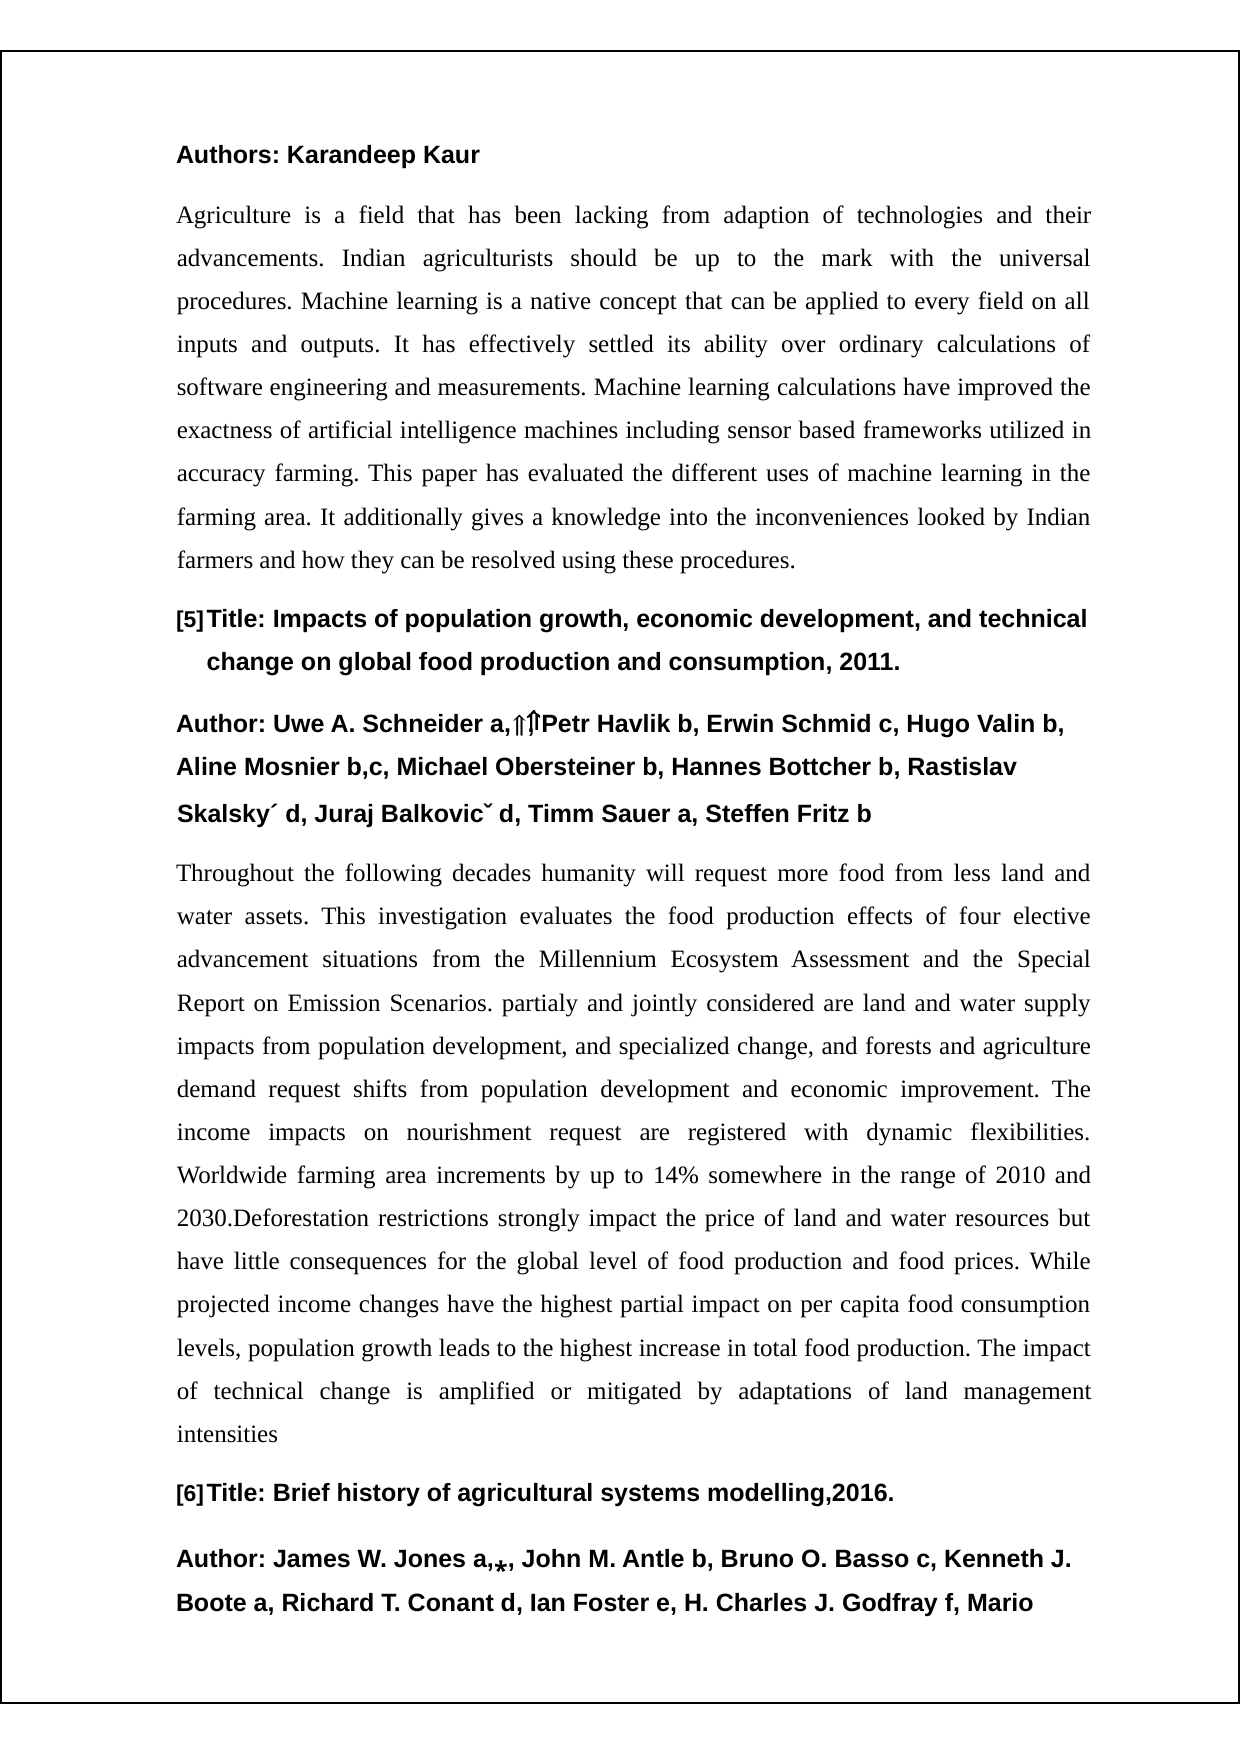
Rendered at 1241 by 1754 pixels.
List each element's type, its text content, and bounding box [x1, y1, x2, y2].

text Agriculture is a field that has been lacking from adaption of technologies and their advancements. Indian agriculturists should be up to the mark with the universal procedures. Machine learning is a native concept that can be applied to every field on all inputs and outputs. It has effectively settled its ability over ordinary calculations of software engineering and measurements. Machine learning calculations have improved the exactness of artificial intelligence machines including sensor based frameworks utilized in accuracy farming. This paper has evaluated the different uses of machine learning in the farming area. It additionally gives a knowledge into the inconveniences looked by Indian farmers and how they can be resolved using these procedures. [176, 200, 1092, 573]
text Authors: Karandeep Kaur [176, 140, 1113, 169]
list Title: Brief history of agricultural systems modelling,2016. [176, 1478, 1113, 1507]
text Author: James W. Jones a,⁎, John M. Antle b, Bruno O. Basso c, Kenneth J. [176, 1541, 1113, 1574]
text Aline Mosnier b,c, Michael Obersteiner b, Hannes Bottcher b, Rastislav Skalsky´ d, Juraj Balkovicˇ d, Timm Sauer a, Steffen Fritz b [176, 752, 1113, 827]
text Throughout the following decades humanity will request more food from less land and water assets. This investigation evaluates the food production effects of four elective advancement situations from the Millennium Ecosystem Assessment and the Special Report on Emission Scenarios. partialy and jointly considered are land and water supply impacts from population development, and specialized change, and forests and agriculture demand request shifts from population development and economic improvement. The income impacts on nourishment request are registered with dynamic flexibilities. Worldwide farming area increments by up to 14% somewhere in the range of 2010 and 2030.Deforestation restrictions strongly impact the price of land and water resources but have little consequences for the global level of food production and food prices. While projected income changes have the highest partial impact on per capita food consumption levels, population growth leads to the highest increase in total food production. The impact of technical change is amplified or mitigated by adaptations of land management intensities [176, 858, 1092, 1448]
picture [526, 710, 541, 730]
text Boote a, Richard T. Conant d, Ian Foster e, H. Charles J. Godfray f, Mario [176, 1588, 1113, 1617]
list Title: Impacts of population growth, economic development, and technical change on global food production and consumption, 2011. [176, 604, 1113, 676]
text Author: Uwe A. Schneider a,⇑, Petr Havlik b, Erwin Schmid c, Hugo Valin b, [176, 708, 1113, 738]
